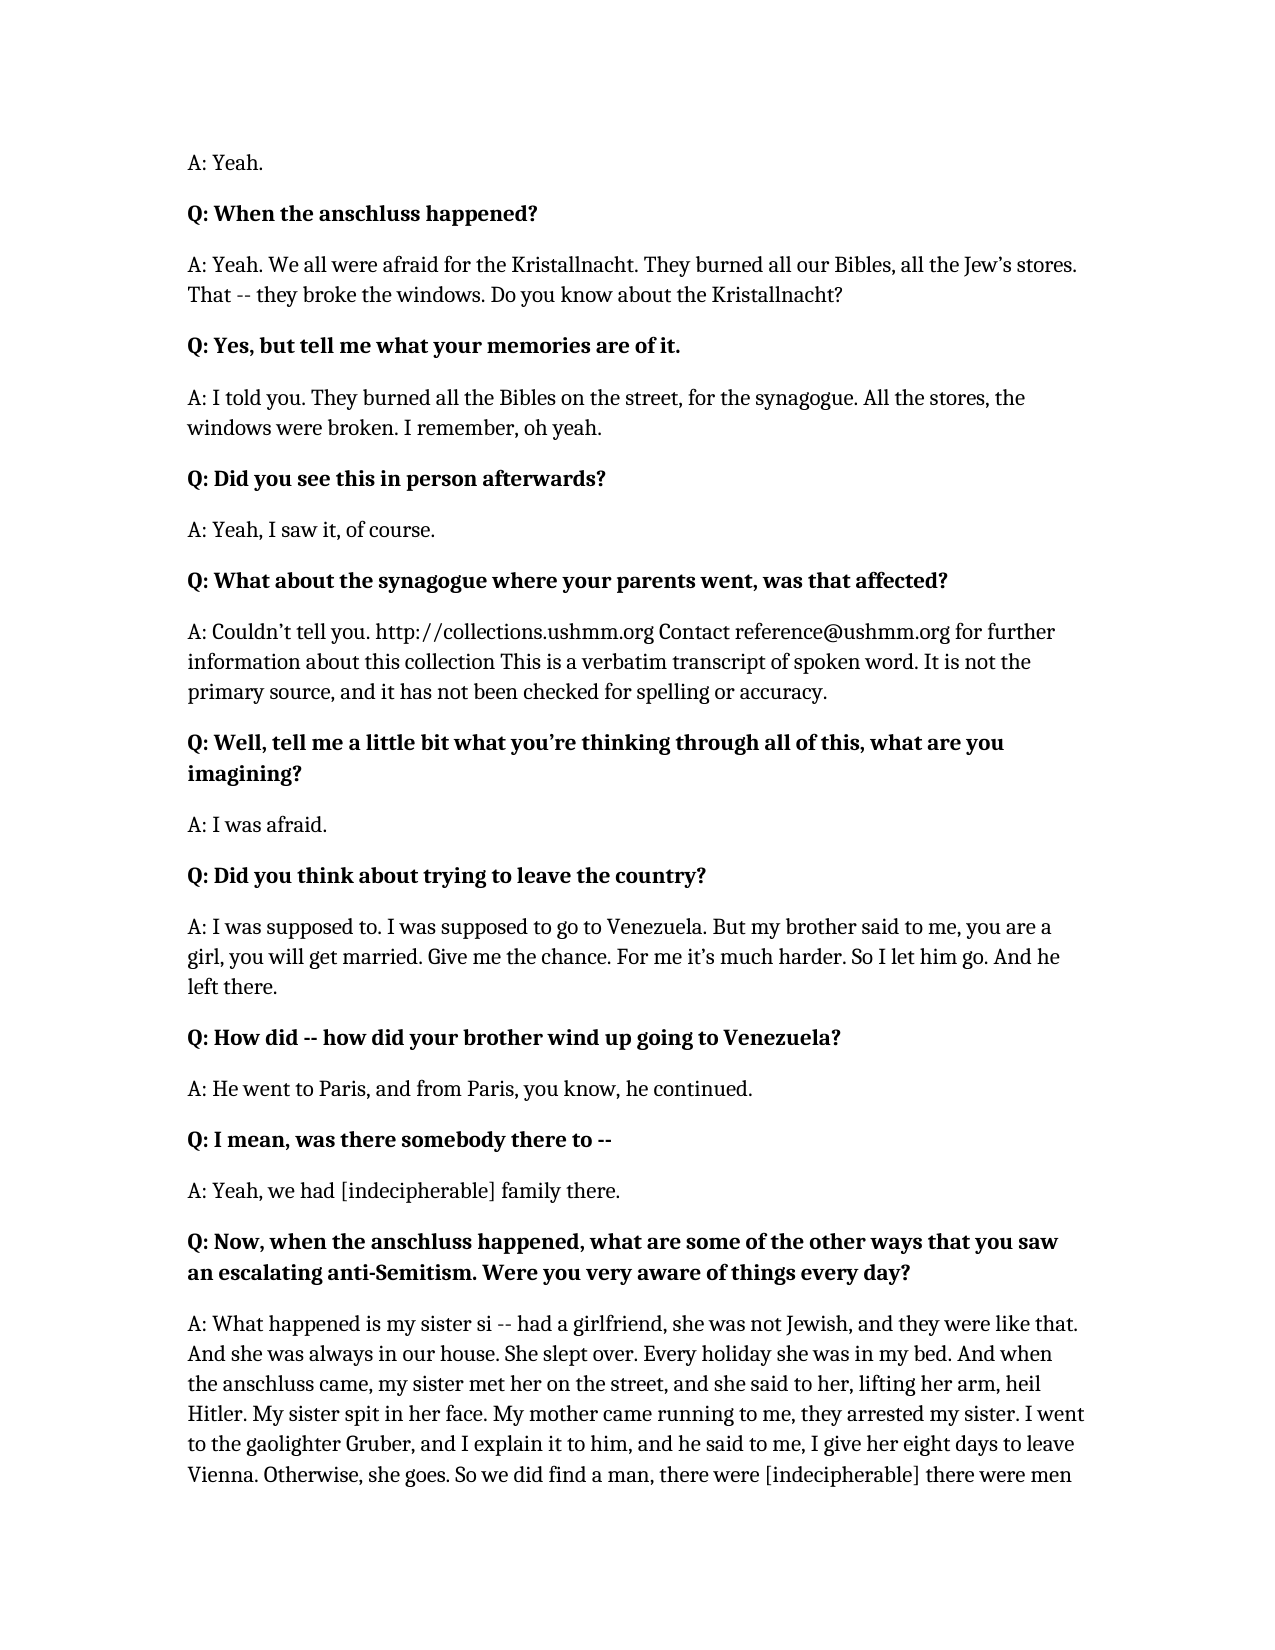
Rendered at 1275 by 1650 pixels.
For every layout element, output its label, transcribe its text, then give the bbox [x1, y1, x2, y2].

text Q: Did you see this in person afterwards? [187, 466, 1087, 492]
text Q: How did -- how did your brother wind up going to Venezuela? [187, 1025, 1087, 1051]
text Q: Yes, but tell me what your memories are of it. [187, 333, 1087, 360]
text Q: When the anschluss happened? [187, 201, 1087, 227]
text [187, 1310, 1087, 1488]
text Q: Now, when the anschluss happened, what are some of the other ways that you saw an escalating anti-Semitism. Were you very aware of things every day? [187, 1229, 1087, 1286]
text A: I told you. They burned all the Bibles on the street, for the synagogue. All the stores, the windows were broken. I remember, oh yeah. [187, 384, 1087, 441]
text A: Yeah, I saw it, of course. [187, 517, 1087, 543]
text Q: Well, tell me a little bit what you’re thinking through all of this, what are you imagining? [187, 730, 1087, 787]
text A: Yeah, we had [indecipherable] family there. [187, 1178, 1087, 1204]
text Q: What about the synagogue where your parents went, was that affected? [187, 568, 1087, 594]
text Q: Did you think about trying to leave the country? [187, 862, 1087, 889]
text A: Yeah. [187, 150, 1087, 176]
text A: Couldn’t tell you. http://collections.ushmm.org Contact reference@ushmm.org for further information about this collection This is a verbatim transcript of spoken word. It is not the primary source, and it has not been checked for spelling or accuracy. [187, 619, 1087, 706]
text A: He went to Paris, and from Paris, you know, he continued. [187, 1076, 1087, 1102]
text A: Yeah. We all were afraid for the Kristallnacht. They burned all our Bibles, all the Jew’s stores. That -- they broke the windows. Do you know about the Kristallnacht? [187, 252, 1087, 309]
text A: I was supposed to. I was supposed to go to Venezuela. But my brother said to me, you are a girl, you will get married. Give me the chance. For me it’s much harder. So I let him go. And he left there. [187, 913, 1087, 1000]
text Q: I mean, was there somebody there to -- [187, 1127, 1087, 1153]
text A: I was afraid. [187, 811, 1087, 838]
